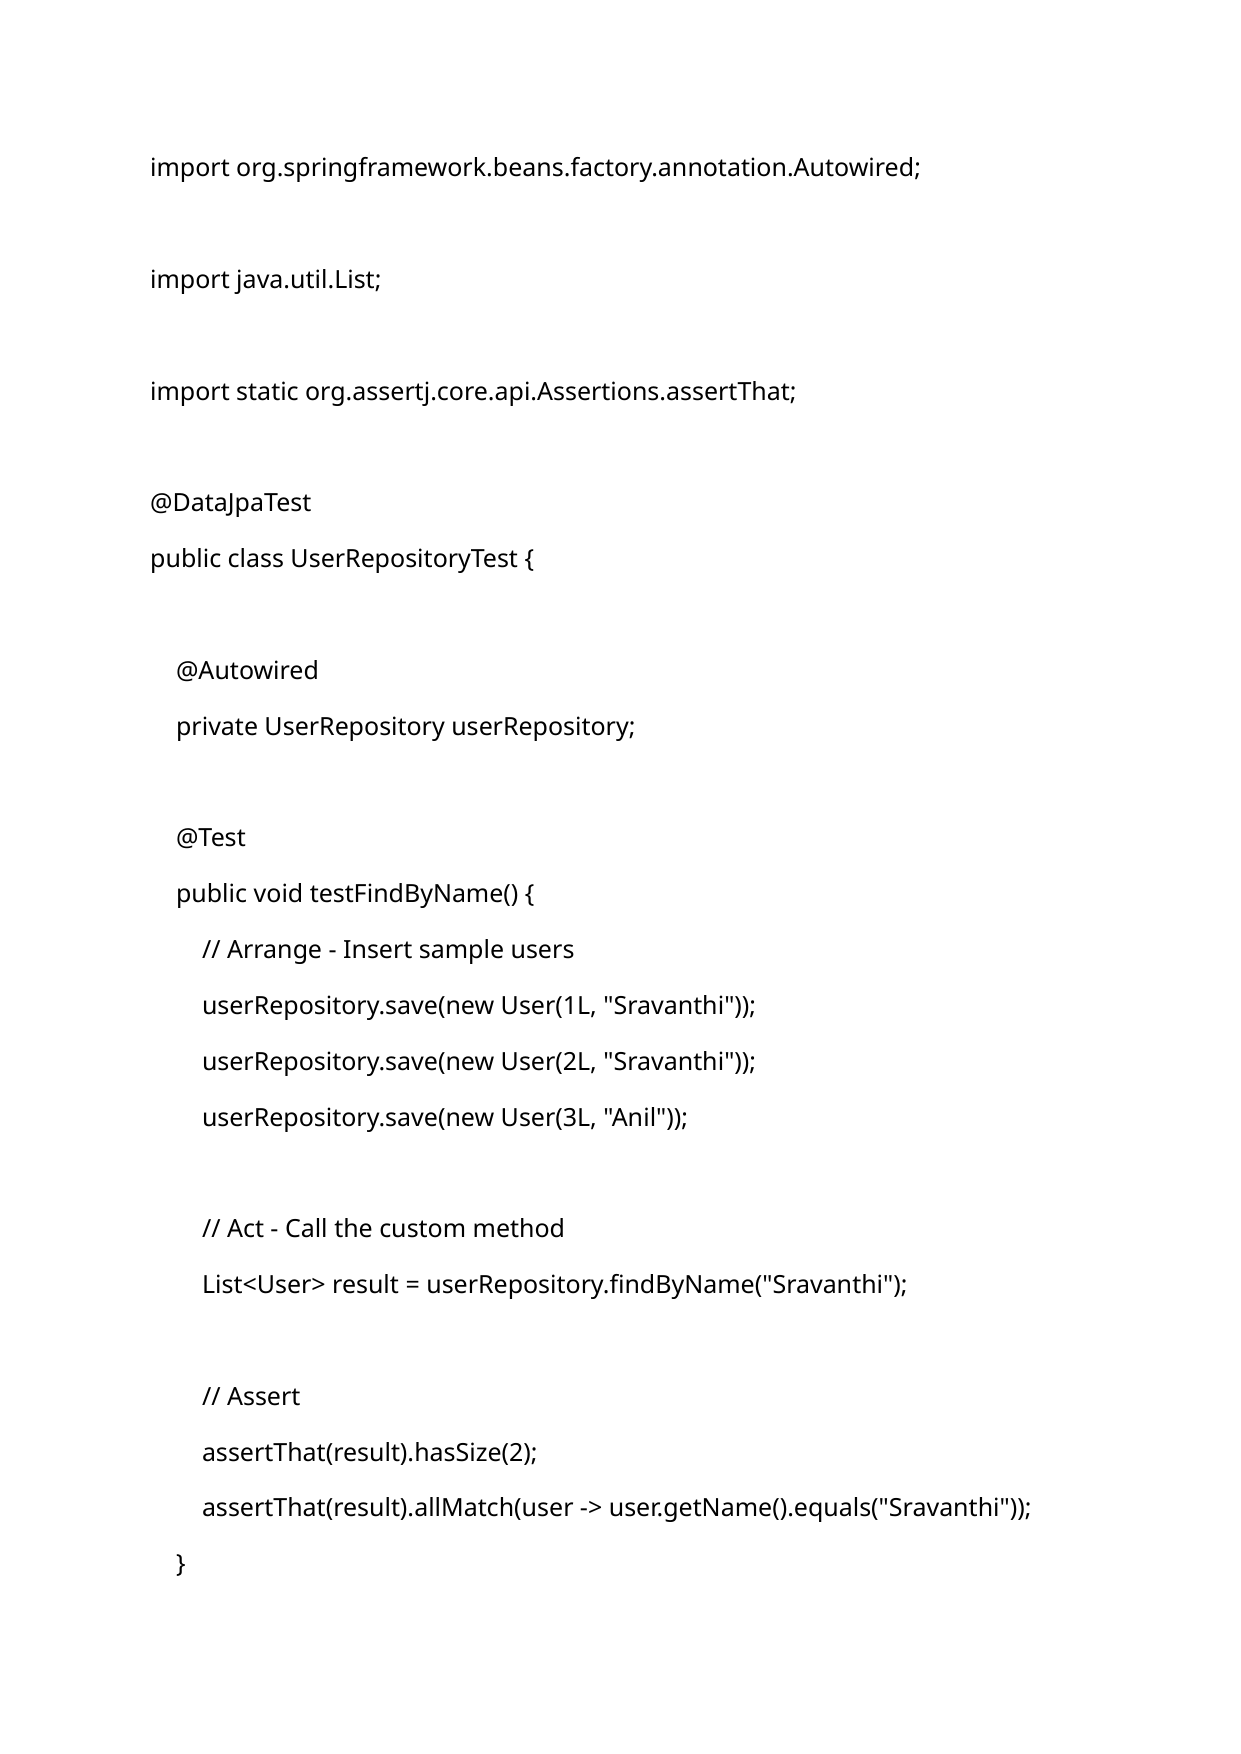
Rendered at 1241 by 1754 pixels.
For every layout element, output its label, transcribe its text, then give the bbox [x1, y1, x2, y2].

text private UserRepository userRepository; [150, 708, 1090, 742]
text import static org.assertj.core.api.Assertions.assertThat; [150, 373, 1090, 407]
text userRepository.save(new User(1L, "Sravanthi")); [150, 987, 1090, 1022]
text userRepository.save(new User(3L, "Anil")); [150, 1099, 1090, 1133]
text List<User> result = userRepository.findByName("Sravanthi"); [150, 1267, 1090, 1301]
text @Autowired [150, 652, 1090, 687]
text // Arrange - Insert sample users [150, 932, 1090, 966]
text } [150, 1546, 1090, 1580]
text @DataJpaTest [150, 485, 1090, 519]
text // Assert [150, 1378, 1090, 1412]
text public class UserRepositoryTest { [150, 541, 1090, 575]
text userRepository.save(new User(2L, "Sravanthi")); [150, 1043, 1090, 1077]
text public void testFindByName() { [150, 876, 1090, 910]
text import org.springframework.beans.factory.annotation.Autowired; [150, 150, 1090, 184]
text assertThat(result).allMatch(user -> user.getName().equals("Sravanthi")); [150, 1490, 1090, 1524]
text // Act - Call the custom method [150, 1211, 1090, 1245]
text assertThat(result).hasSize(2); [150, 1434, 1090, 1468]
text import java.util.List; [150, 262, 1090, 296]
text @Test [150, 820, 1090, 854]
